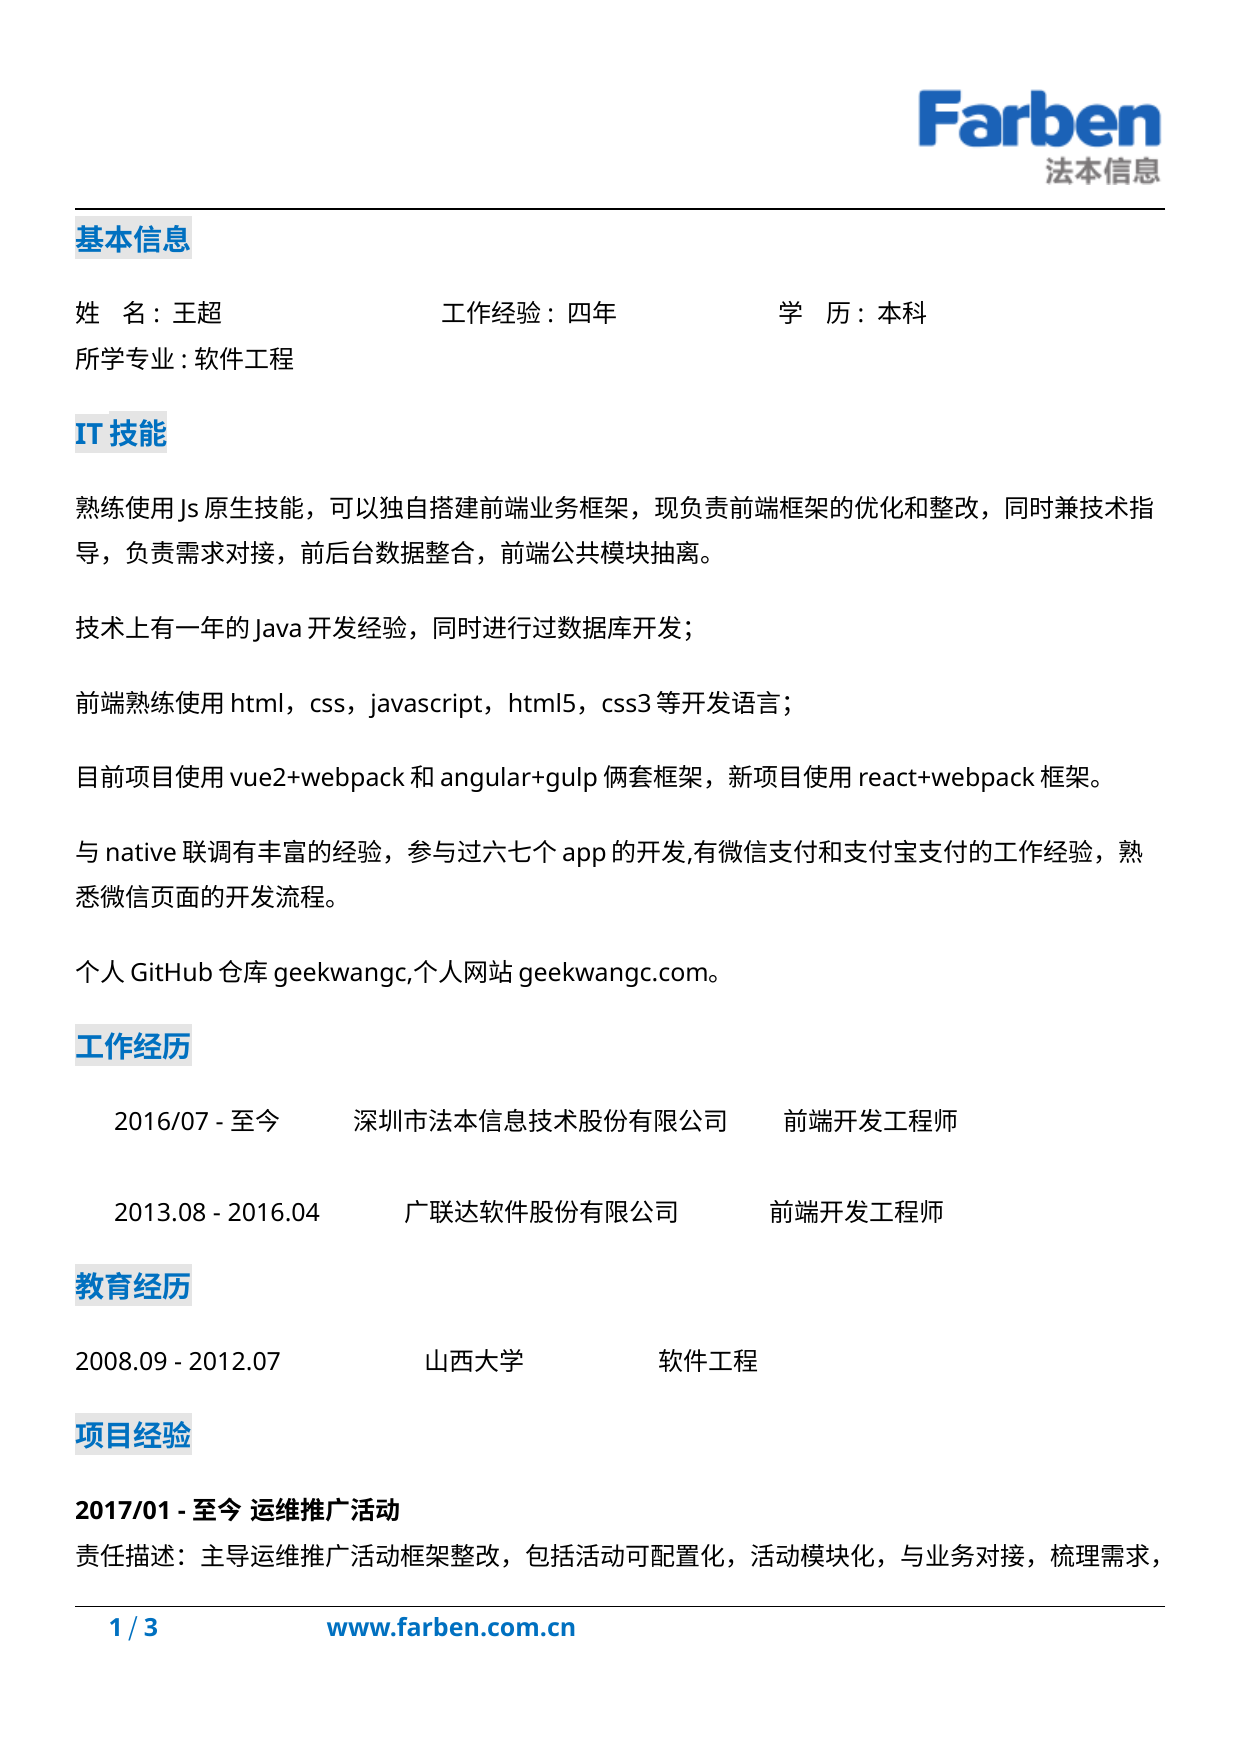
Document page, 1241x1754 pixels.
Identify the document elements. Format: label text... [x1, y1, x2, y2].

subtitle 2013.08 - 2016.04 广联达软件股份有限公司 前端开发工程师 [75, 1188, 1165, 1233]
text 项目经验 [75, 1411, 1165, 1457]
text 教育经历 [75, 1262, 1165, 1308]
text 个人GitHub仓库geekwangc,个人网站geekwangc.com。 [75, 948, 1165, 993]
text IT技能 [75, 409, 1165, 455]
text 熟练使用Js原生技能，可以独自搭建前端业务框架，现负责前端框架的优化和整改，同时兼技术指导，负责需求对接，前后台数据整合，前端公共模块抽离。 [75, 484, 1165, 575]
text 技术上有一年的Java开发经验，同时进行过数据库开发； [75, 604, 1165, 649]
text 目前项目使用vue2+webpack和angular+gulp俩套框架，新项目使用react+webpack框架。 [75, 753, 1165, 798]
text 工作经历 [75, 1022, 1165, 1068]
text 基本信息 [75, 215, 1165, 260]
text 2017/01 - 至今 运维推广活动 [75, 1486, 1165, 1531]
text 姓 名 : 王超 工作经验 : 四年 学 历 : 本科 所学专业 : 软件工程 [75, 289, 1165, 380]
text 责任描述：主导运维推广活动框架整改，包括活动可配置化，活动模块化，与业务对接，梳理需求， [75, 1531, 1165, 1577]
text 前端熟练使用html，css，javascript，html5，css3等开发语言； [75, 678, 1165, 724]
text 2008.09 - 2012.07 山西大学 软件工程 [75, 1337, 1165, 1382]
text 与native联调有丰富的经验，参与过六七个app的开发,有微信支付和支付宝支付的工作经验，熟悉微信页面的开发流程。 [75, 828, 1165, 918]
subtitle 2016/07 - 至今 深圳市法本信息技术股份有限公司 前端开发工程师 [75, 1097, 1165, 1142]
picture [917, 88, 1166, 185]
